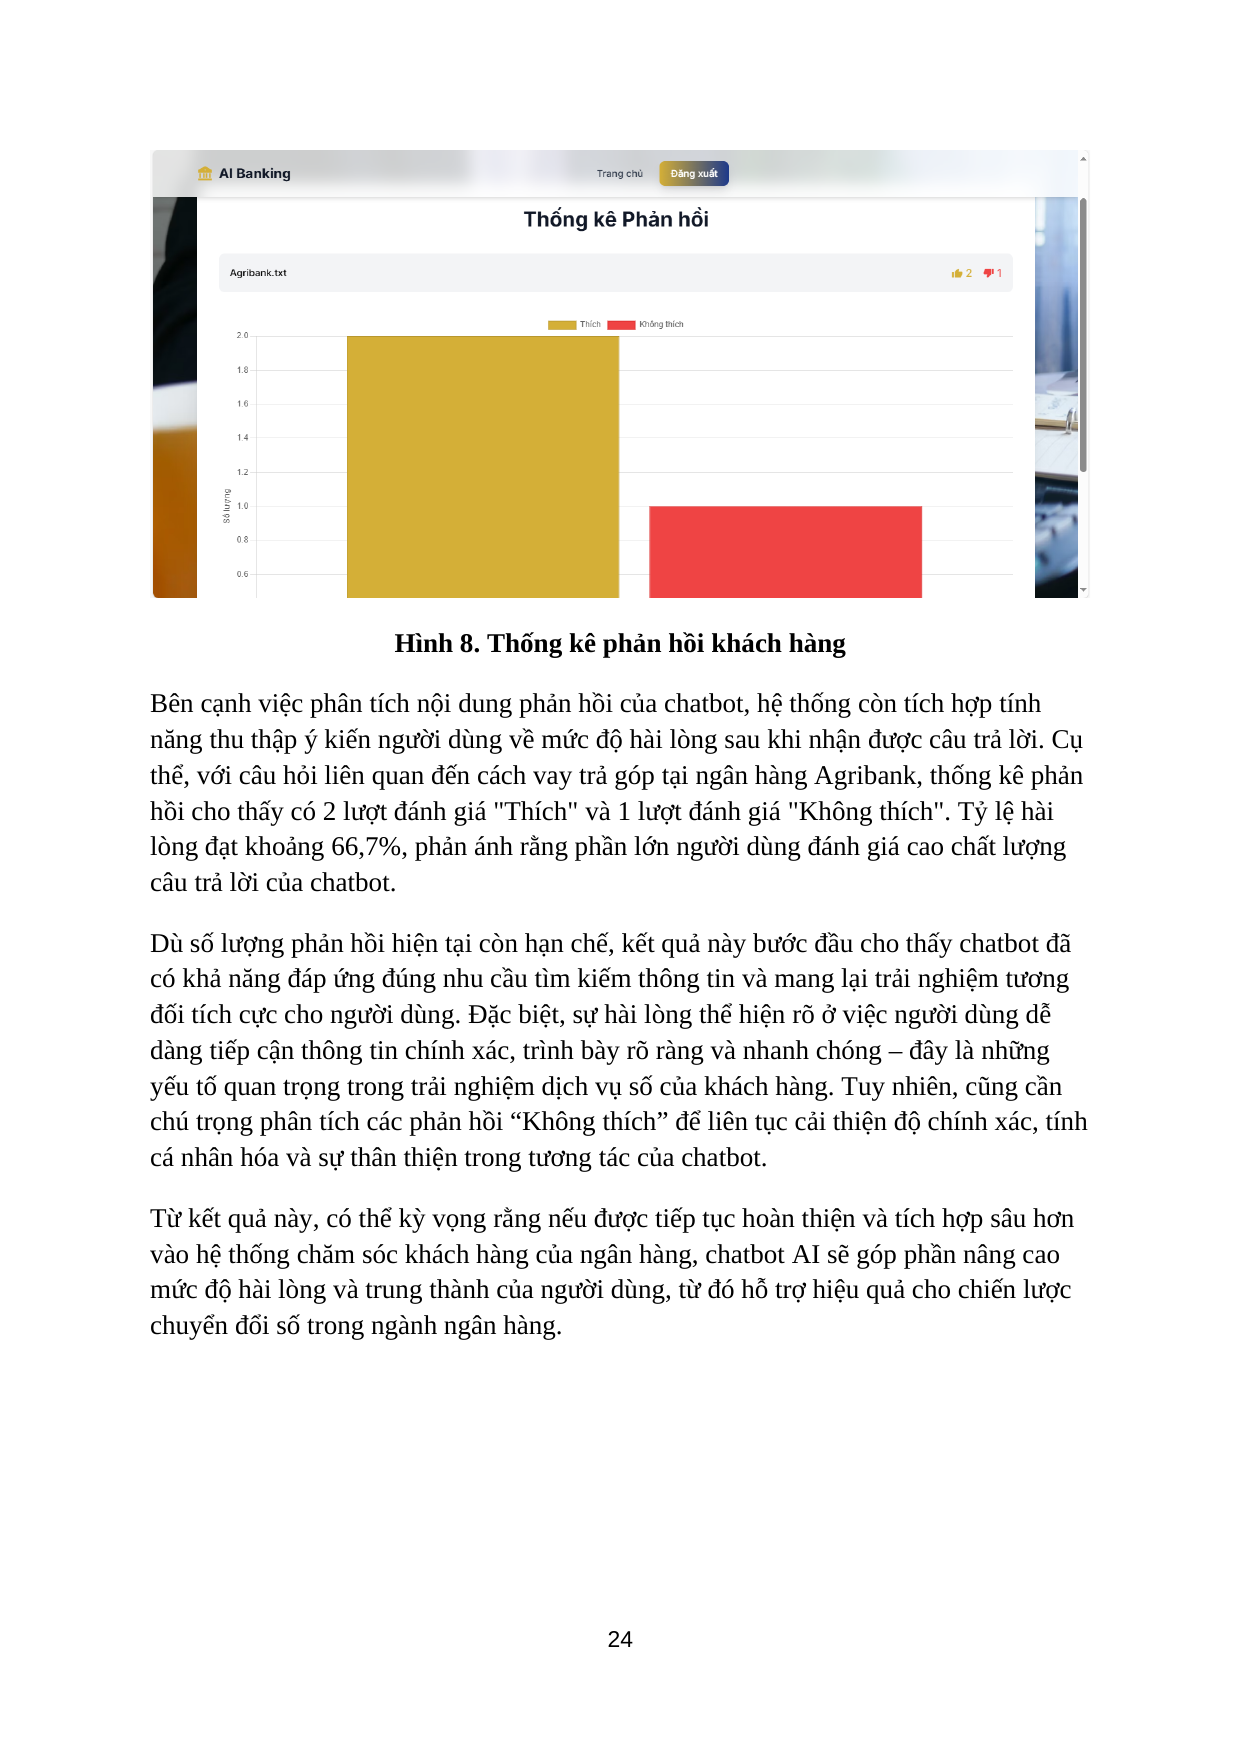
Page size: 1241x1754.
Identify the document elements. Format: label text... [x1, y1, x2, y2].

text Dù số lượng phản hồi hiện tại còn hạn chế, kết quả này bước đầu cho thấy chatbot đã có khả năng đáp ứng đúng nhu cầu tìm kiếm thông tin và mang lại trải nghiệm tương đối tích cực cho người dùng. Đặc biệt, sự hài lòng thể hiện rõ ở việc người dùng dễ dàng tiếp cận thông tin chính xác, trình bày rõ ràng và nhanh chóng – đây là những yếu tố quan trọng trong trải nghiệm dịch vụ số của khách hàng. Tuy nhiên, cũng cần chú trọng phân tích các phản hồi “Không thích” để liên tục cải thiện độ chính xác, tính cá nhân hóa và sự thân thiện trong tương tác của chatbot. [150, 927, 1090, 1172]
picture [150, 150, 1091, 598]
text Từ kết quả này, có thể kỳ vọng rằng nếu được tiếp tục hoàn thiện và tích hợp sâu hơn vào hệ thống chăm sóc khách hàng của ngân hàng, chatbot AI sẽ góp phần nâng cao mức độ hài lòng và trung thành của người dùng, từ đó hỗ trợ hiệu quả cho chiến lược chuyển đổi số trong ngành ngân hàng. [150, 1202, 1090, 1340]
text Bên cạnh việc phân tích nội dung phản hồi của chatbot, hệ thống còn tích hợp tính năng thu thập ý kiến người dùng về mức độ hài lòng sau khi nhận được câu trả lời. Cụ thể, với câu hỏi liên quan đến cách vay trả góp tại ngân hàng Agribank, thống kê phản hồi cho thấy có 2 lượt đánh giá "Thích" và 1 lượt đánh giá "Không thích". Tỷ lệ hài lòng đạt khoảng 66,7%, phản ánh rằng phần lớn người dùng đánh giá cao chất lượng câu trả lời của chatbot. [150, 687, 1090, 897]
text Hình 8. Thống kê phản hồi khách hàng [150, 627, 1090, 658]
